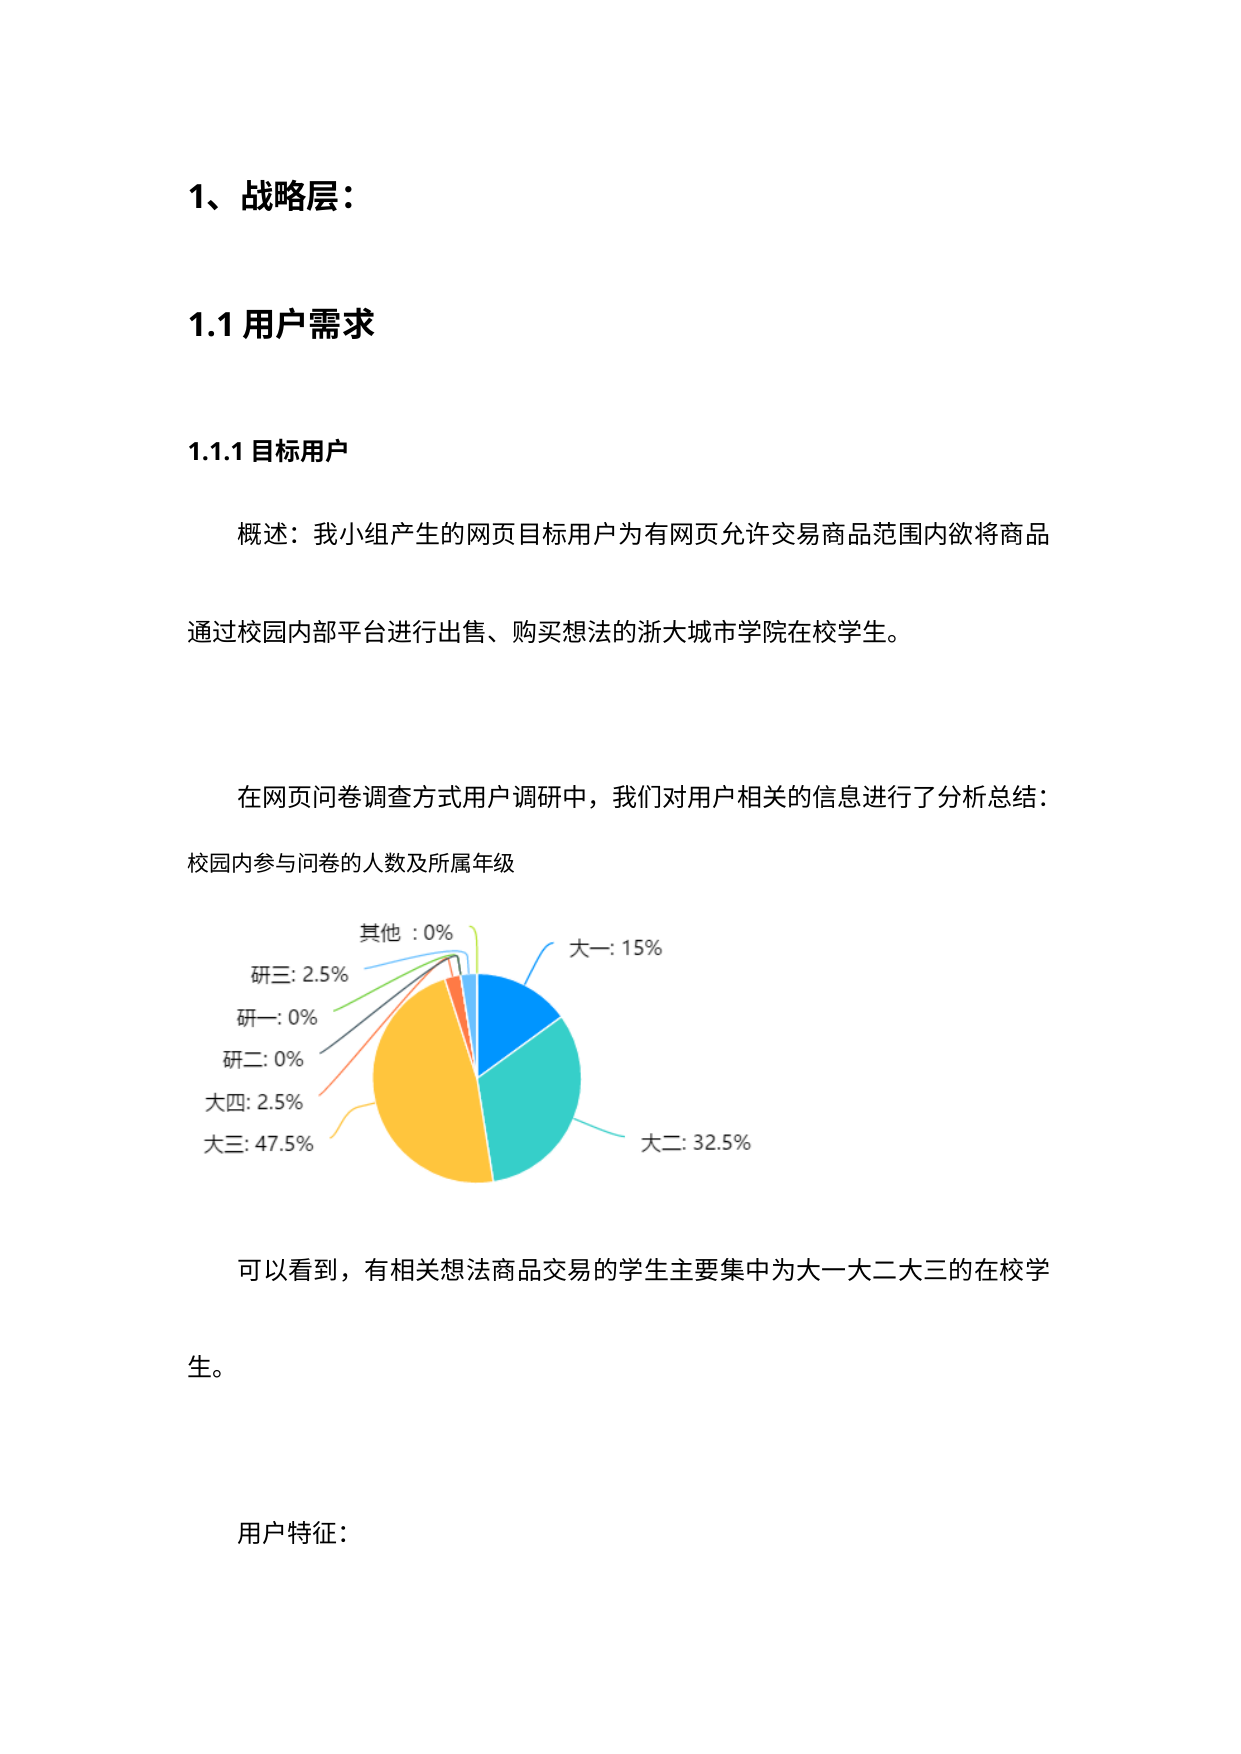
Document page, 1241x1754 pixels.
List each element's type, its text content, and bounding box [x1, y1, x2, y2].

text 用户特征： [187, 1499, 1053, 1564]
text 校园内参与问卷的人数及所属年级 [187, 846, 1053, 878]
subtitle 1.1.1目标用户 [187, 417, 1053, 482]
text 在网页问卷调查方式用户调研中，我们对用户相关的信息进行了分析总结： [187, 763, 1053, 828]
text 可以看到，有相关想法商品交易的学生主要集中为大一大二大三的在校学生。 [187, 1236, 1053, 1398]
picture [187, 878, 774, 1208]
subtitle 1.1用户需求 [187, 289, 1053, 354]
subtitle 1、战略层： [187, 162, 1053, 227]
text 概述：我小组产生的网页目标用户为有网页允许交易商品范围内欲将商品通过校园内部平台进行出售、购买想法的浙大城市学院在校学生。 [187, 500, 1053, 663]
